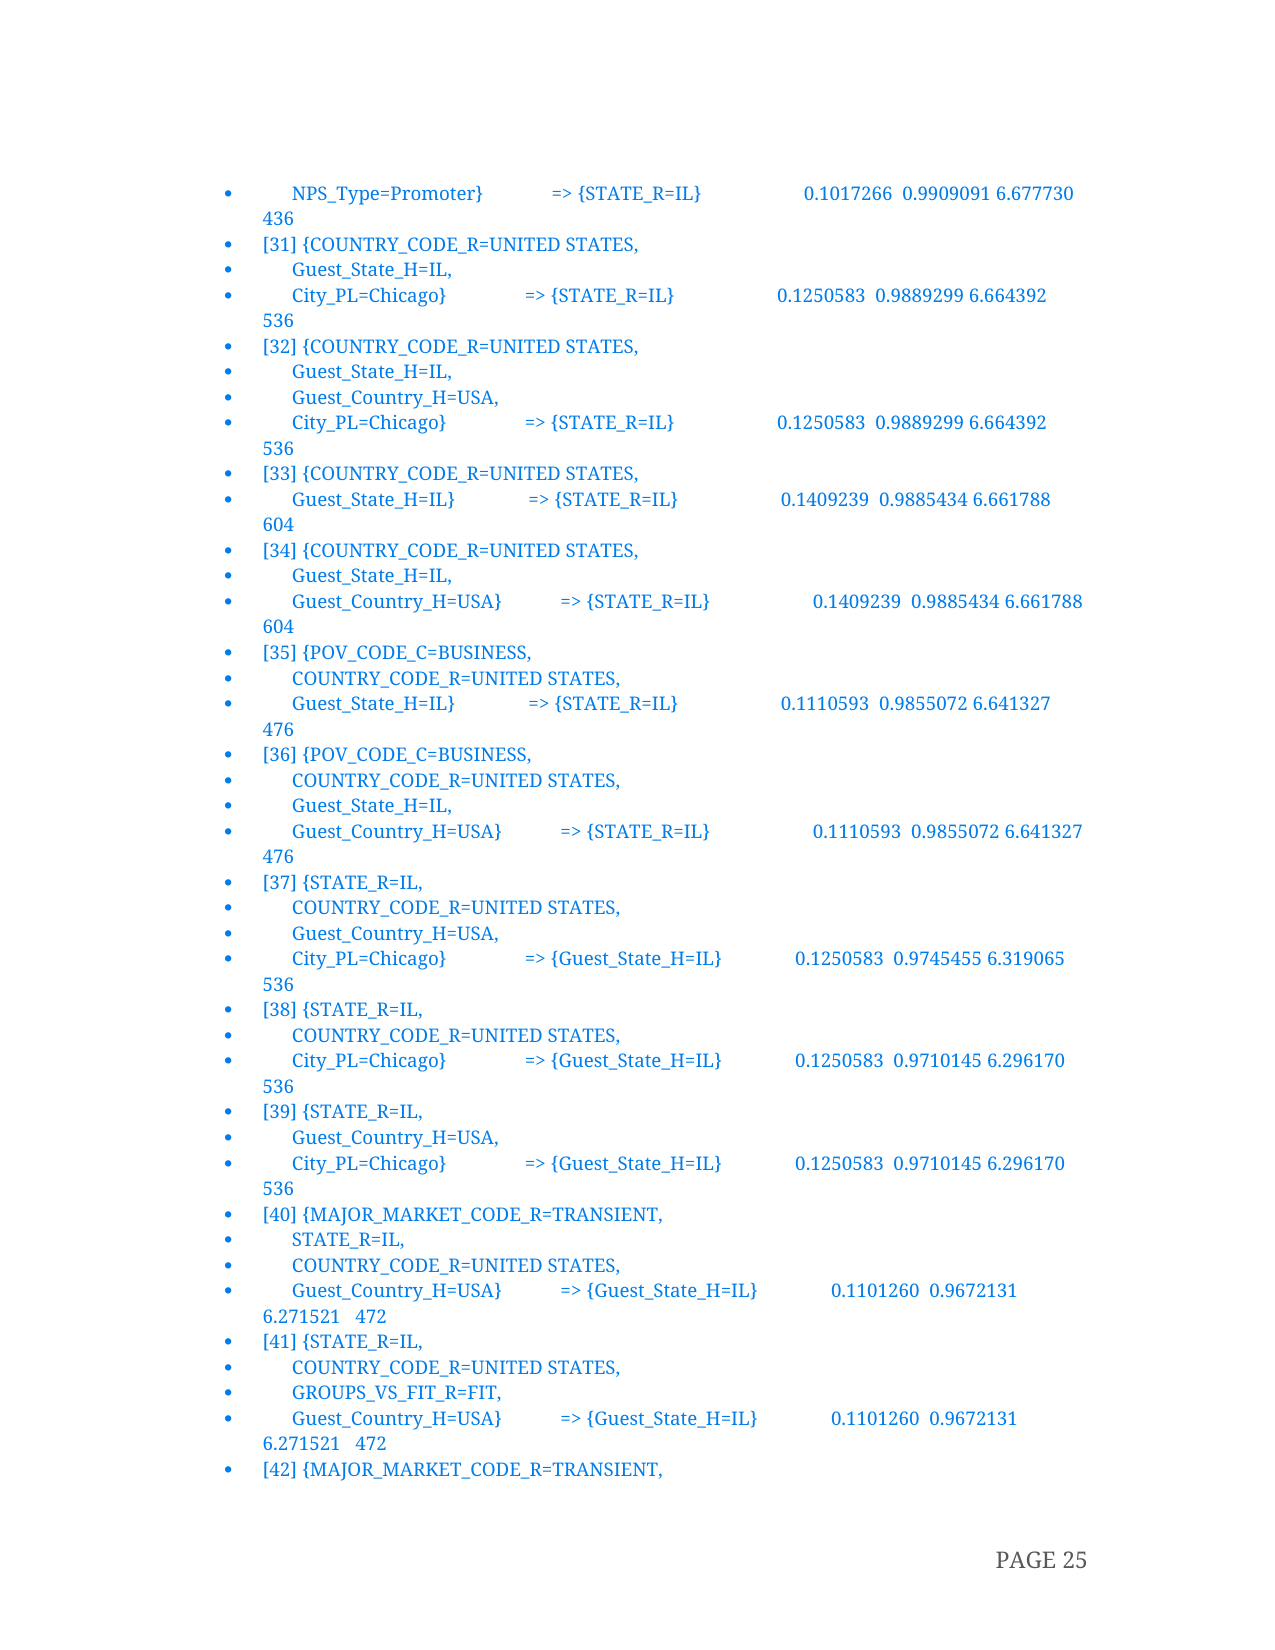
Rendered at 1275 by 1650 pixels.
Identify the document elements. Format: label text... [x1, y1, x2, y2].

list City_PL=Chicago} => {STATE_R=IL} 0.1250583 0.9889299 6.664392 536 [225, 282, 1087, 333]
list COUNTRY_CODE_R=UNITED STATES, [225, 1354, 1087, 1379]
list COUNTRY_CODE_R=UNITED STATES, [225, 1252, 1087, 1277]
list COUNTRY_CODE_R=UNITED STATES, [225, 767, 1087, 792]
list Guest_Country_H=USA, [225, 920, 1087, 946]
list [36] {POV_CODE_C=BUSINESS, [225, 741, 1087, 767]
list City_PL=Chicago} => {STATE_R=IL} 0.1250583 0.9889299 6.664392 536 [225, 410, 1087, 461]
list [39] {STATE_R=IL, [225, 1099, 1087, 1124]
list Guest_Country_H=USA, [225, 1124, 1087, 1150]
list [37] {STATE_R=IL, [225, 869, 1087, 894]
list [38] {STATE_R=IL, [225, 997, 1087, 1022]
list [40] {MAJOR_MARKET_CODE_R=TRANSIENT, [225, 1201, 1087, 1226]
list Guest_Country_H=USA} => {STATE_R=IL} 0.1409239 0.9885434 6.661788 604 [225, 588, 1087, 639]
list Guest_State_H=IL, [225, 792, 1087, 818]
list [34] {COUNTRY_CODE_R=UNITED STATES, [225, 537, 1087, 563]
list COUNTRY_CODE_R=UNITED STATES, [225, 894, 1087, 920]
list Guest_Country_H=USA} => {Guest_State_H=IL} 0.1101260 0.9672131 6.271521 472 [225, 1277, 1087, 1328]
list STATE_R=IL, [225, 1226, 1087, 1252]
list City_PL=Chicago} => {Guest_State_H=IL} 0.1250583 0.9710145 6.296170 536 [225, 1150, 1087, 1201]
list [42] {MAJOR_MARKET_CODE_R=TRANSIENT, [225, 1456, 1087, 1482]
list GROUPS_VS_FIT_R=FIT, [225, 1379, 1087, 1405]
list Guest_State_H=IL, [225, 563, 1087, 588]
list [32] {COUNTRY_CODE_R=UNITED STATES, [225, 333, 1087, 359]
list Guest_State_H=IL} => {STATE_R=IL} 0.1110593 0.9855072 6.641327 476 [225, 690, 1087, 741]
list Guest_Country_H=USA} => {STATE_R=IL} 0.1110593 0.9855072 6.641327 476 [225, 818, 1087, 869]
list COUNTRY_CODE_R=UNITED STATES, [225, 665, 1087, 690]
list Guest_Country_H=USA, [225, 384, 1087, 410]
list [31] {COUNTRY_CODE_R=UNITED STATES, [225, 231, 1087, 257]
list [225, 180, 1087, 231]
list City_PL=Chicago} => {Guest_State_H=IL} 0.1250583 0.9745455 6.319065 536 [225, 946, 1087, 997]
list Guest_State_H=IL} => {STATE_R=IL} 0.1409239 0.9885434 6.661788 604 [225, 486, 1087, 537]
list City_PL=Chicago} => {Guest_State_H=IL} 0.1250583 0.9710145 6.296170 536 [225, 1048, 1087, 1099]
list Guest_State_H=IL, [225, 359, 1087, 384]
list [33] {COUNTRY_CODE_R=UNITED STATES, [225, 461, 1087, 486]
list Guest_State_H=IL, [225, 257, 1087, 282]
list [35] {POV_CODE_C=BUSINESS, [225, 639, 1087, 665]
list [41] {STATE_R=IL, [225, 1328, 1087, 1354]
list COUNTRY_CODE_R=UNITED STATES, [225, 1022, 1087, 1048]
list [225, 1405, 1087, 1456]
